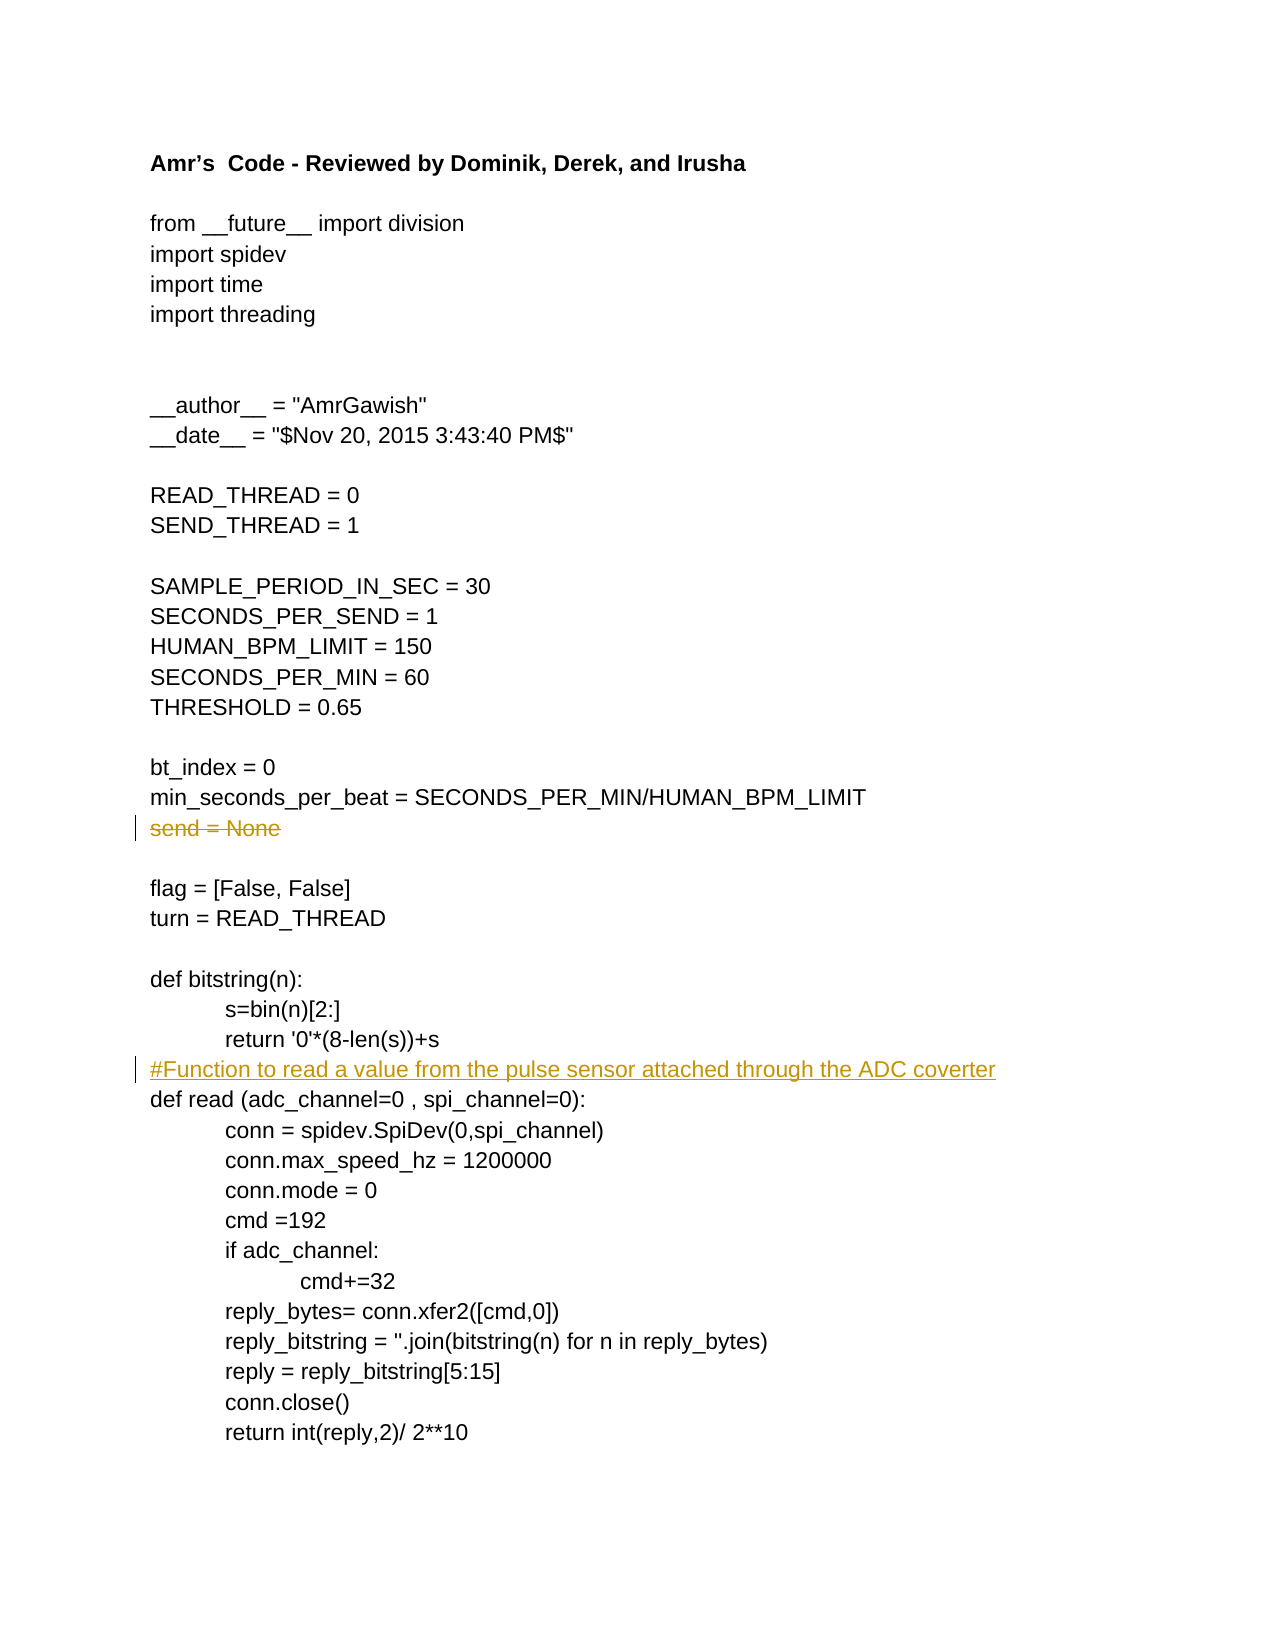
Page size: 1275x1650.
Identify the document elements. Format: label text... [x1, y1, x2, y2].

text conn.mode = 0 [150, 1177, 1125, 1203]
text def bitstring(n): [150, 966, 1125, 992]
text Amr’s Code - Reviewed by Dominik, Derek, and Irusha [150, 150, 1125, 176]
text s=bin(n)[2:] [150, 996, 1125, 1022]
text HUMAN_BPM_LIMIT = 150 [150, 633, 1125, 660]
text import threading [150, 301, 1125, 327]
text __author__ = "AmrGawish" [150, 392, 1125, 418]
text SECONDS_PER_MIN = 60 [150, 663, 1125, 690]
text cmd =192 [150, 1207, 1125, 1234]
text return int(reply,2)/ 2**10 [150, 1419, 1125, 1445]
text import spidev [150, 241, 1125, 267]
text __date__ = "$Nov 20, 2015 3:43:40 PM$" [150, 422, 1125, 448]
text def read (adc_channel=0 , spi_channel=0): [150, 1086, 1125, 1113]
text SEND_THREAD = 1 [150, 512, 1125, 539]
text THRESHOLD = 0.65 [150, 694, 1125, 720]
text cmd+=32 [150, 1268, 1125, 1294]
text conn.max_speed_hz = 1200000 [150, 1147, 1125, 1173]
text SECONDS_PER_SEND = 1 [150, 603, 1125, 629]
text SAMPLE_PERIOD_IN_SEC = 30 [150, 573, 1125, 599]
text from __future__ import division [150, 210, 1125, 237]
text conn = spidev.SpiDev(0,spi_channel) [150, 1117, 1125, 1143]
text bt_index = 0 [150, 754, 1125, 781]
text turn = READ_THREAD [150, 905, 1125, 932]
text min_seconds_per_beat = SECONDS_PER_MIN/HUMAN_BPM_LIMIT [150, 784, 1125, 811]
text READ_THREAD = 0 [150, 482, 1125, 509]
text conn.close() [150, 1388, 1125, 1415]
text reply_bytes= conn.xfer2([cmd,0]) [150, 1298, 1125, 1324]
text reply = reply_bitstring[5:15] [150, 1358, 1125, 1385]
text flag = [False, False] [150, 875, 1125, 901]
text reply_bitstring = ''.join(bitstring(n) for n in reply_bytes) [150, 1328, 1125, 1354]
text if adc_channel: [150, 1237, 1125, 1264]
text return '0'*(8-len(s))+s [150, 1026, 1125, 1052]
text import time [150, 271, 1125, 297]
